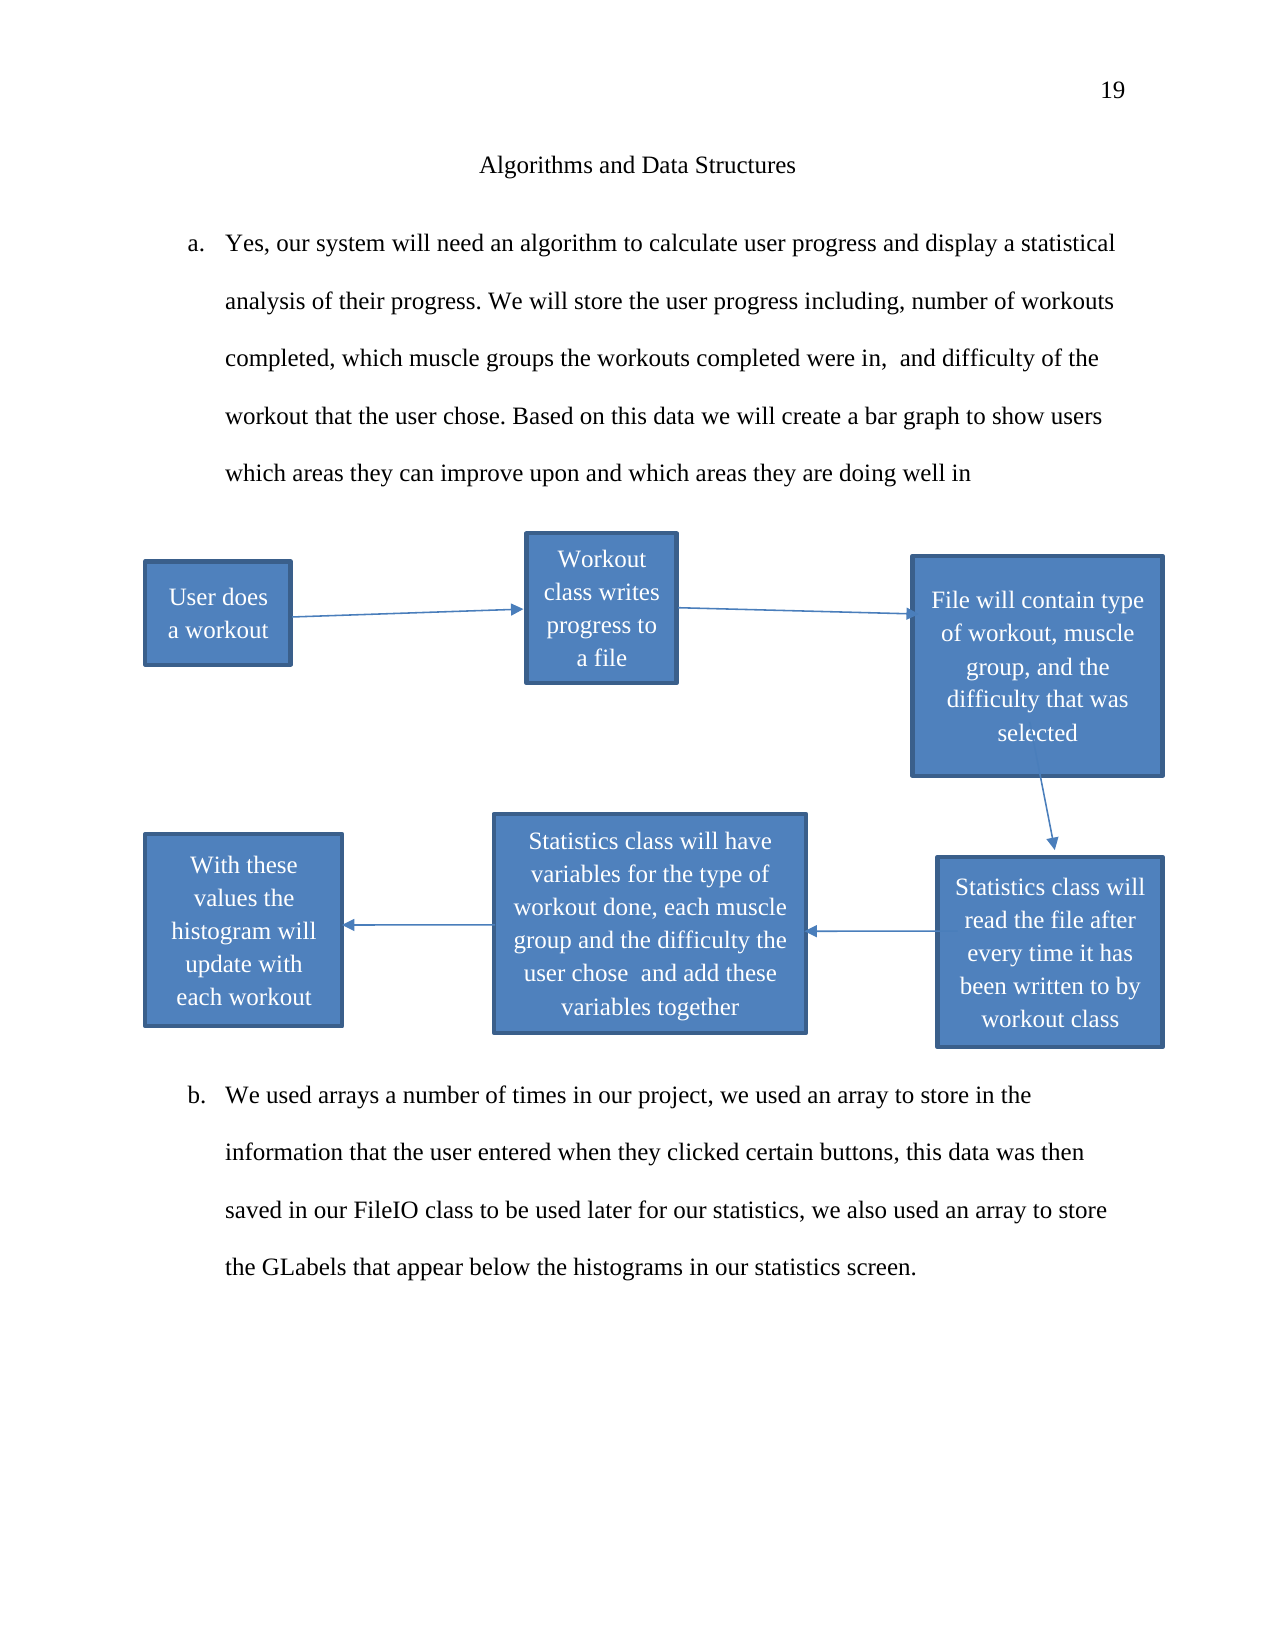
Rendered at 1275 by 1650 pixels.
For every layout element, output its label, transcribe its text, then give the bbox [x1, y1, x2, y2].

list Yes, our system will need an algorithm to calculate user progress and display a statistical analysis of their progress. We will store the user progress including, number of workouts completed, which muscle groups the workouts completed were in, and difficulty of the workout that the user chose. Based on this data we will create a bar graph to show users which areas they can improve upon and which areas they are doing well in [187, 228, 1125, 487]
text Algorithms and Data Structures [150, 150, 1125, 179]
list We used arrays a number of times in our project, we used an array to store in the information that the user entered when they clicked certain buttons, this data was then saved in our FileIO class to be used later for our statistics, we also used an array to store the GLabels that appear below the histograms in our statistics screen. [187, 1080, 1125, 1281]
